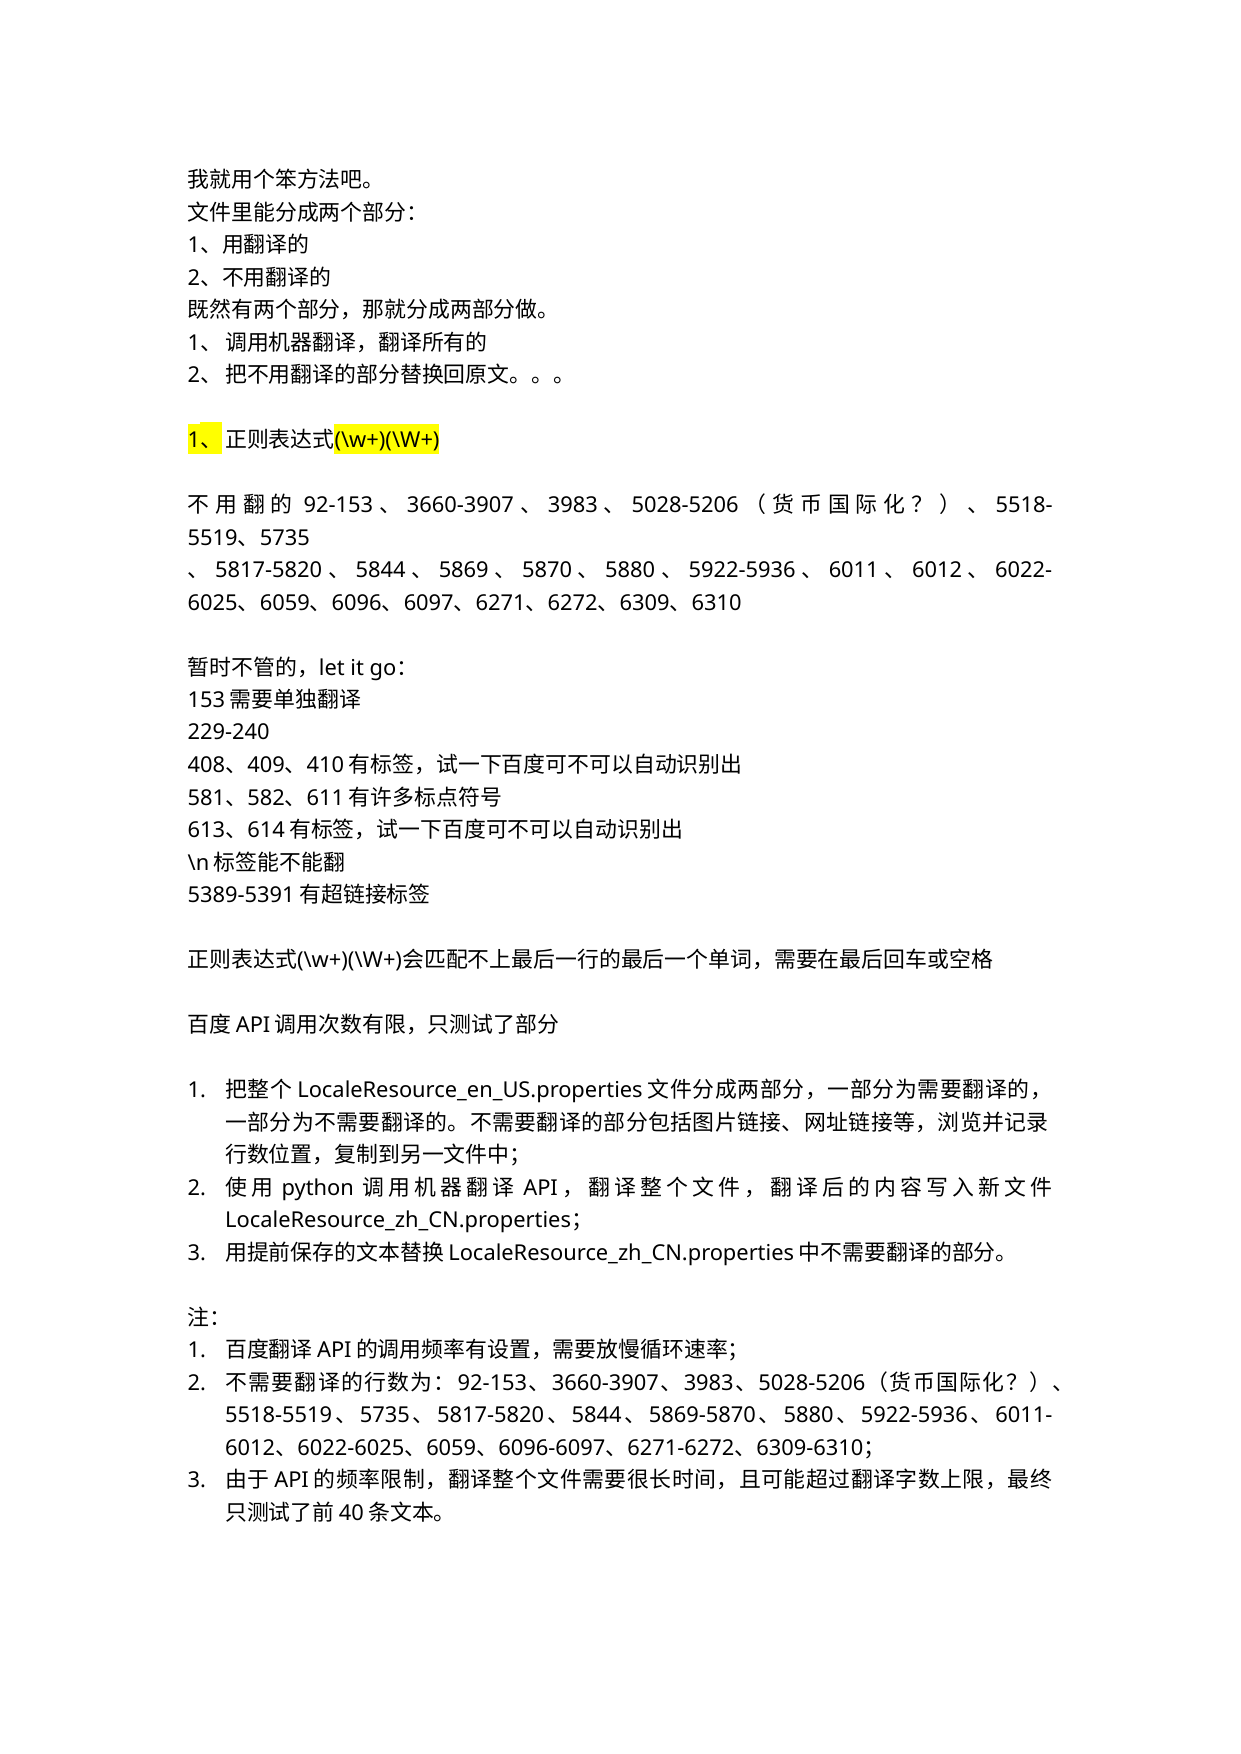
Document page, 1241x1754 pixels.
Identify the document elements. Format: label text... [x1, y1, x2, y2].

text 2、不用翻译的 [187, 259, 1053, 292]
list 不需要翻译的行数为：92-153、3660-3907、3983、5028-5206（货币国际化？）、5518-5519、5735、5817-5820、5844、5869-5870、5880、5922-5936、6011-6012、6022-6025、6059、6096-6097、6271-6272、6309-6310； [187, 1364, 1053, 1462]
text 581、582、611有许多标点符号 [187, 779, 1053, 812]
text 、5817-5820、5844、5869、5870、5880、5922-5936、6011、6012、6022-6025、6059、6096、6097、6271、6272、6309、6310 [187, 552, 1053, 617]
text 正则表达式(\w+)(\W+)会匹配不上最后一行的最后一个单词，需要在最后回车或空格 [187, 942, 1053, 974]
text 百度API调用次数有限，只测试了部分 [187, 1007, 1053, 1039]
list 正则表达式(\w+)(\W+) [222, 422, 1053, 454]
text 229-240 [187, 714, 1053, 747]
text 暂时不管的，let it go： [187, 649, 1053, 682]
list 使用python调用机器翻译API，翻译整个文件，翻译后的内容写入新文件LocaleResource_zh_CN.properties； [187, 1169, 1053, 1234]
list 由于API的频率限制，翻译整个文件需要很长时间，且可能超过翻译字数上限，最终只测试了前40条文本。 [187, 1462, 1053, 1527]
text 我就用个笨方法吧。 [187, 162, 1053, 194]
text \n标签能不能翻 [187, 844, 1053, 877]
list 用提前保存的文本替换LocaleResource_zh_CN.properties中不需要翻译的部分。 [187, 1234, 1053, 1267]
text 不用翻的92-153、3660-3907、3983、5028-5206（货币国际化？）、5518-5519、5735 [187, 487, 1053, 552]
list 百度翻译API的调用频率有设置，需要放慢循环速率； [187, 1332, 1053, 1364]
list 把整个LocaleResource_en_US.properties文件分成两部分，一部分为需要翻译的，一部分为不需要翻译的。不需要翻译的部分包括图片链接、网址链接等，浏览并记录行数位置，复制到另一文件中； [187, 1072, 1053, 1169]
text 1、用翻译的 [187, 227, 1053, 259]
list 把不用翻译的部分替换回原文。。。 [187, 357, 1053, 389]
text 613、614有标签，试一下百度可不可以自动识别出 [187, 812, 1053, 844]
text 既然有两个部分，那就分成两部分做。 [187, 292, 1053, 324]
text 文件里能分成两个部分： [187, 194, 1053, 227]
text 注： [187, 1299, 1053, 1332]
text 153需要单独翻译 [187, 682, 1053, 714]
text 5389-5391有超链接标签 [187, 877, 1053, 909]
list 调用机器翻译，翻译所有的 [187, 324, 1053, 357]
text 408、409、410有标签，试一下百度可不可以自动识别出 [187, 747, 1053, 779]
